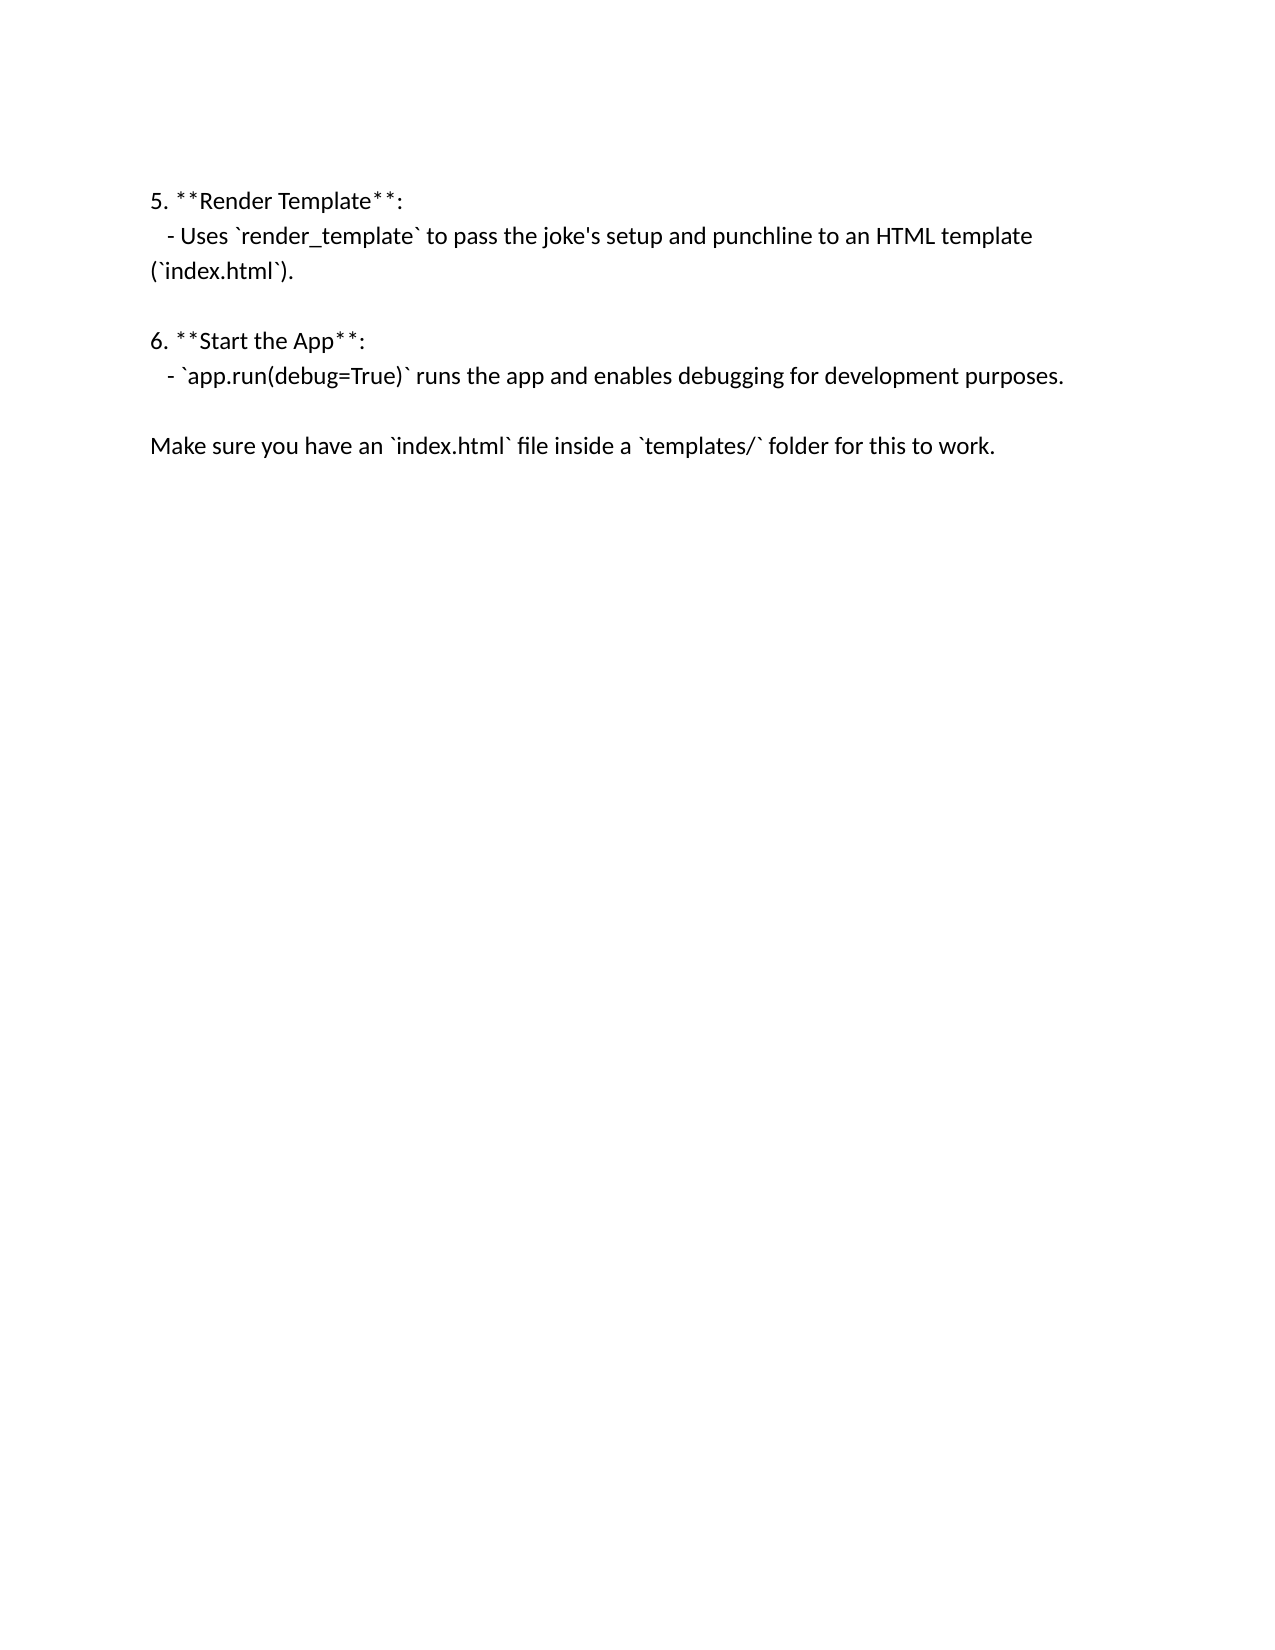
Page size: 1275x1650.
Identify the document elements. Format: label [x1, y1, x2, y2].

text [150, 150, 1125, 461]
